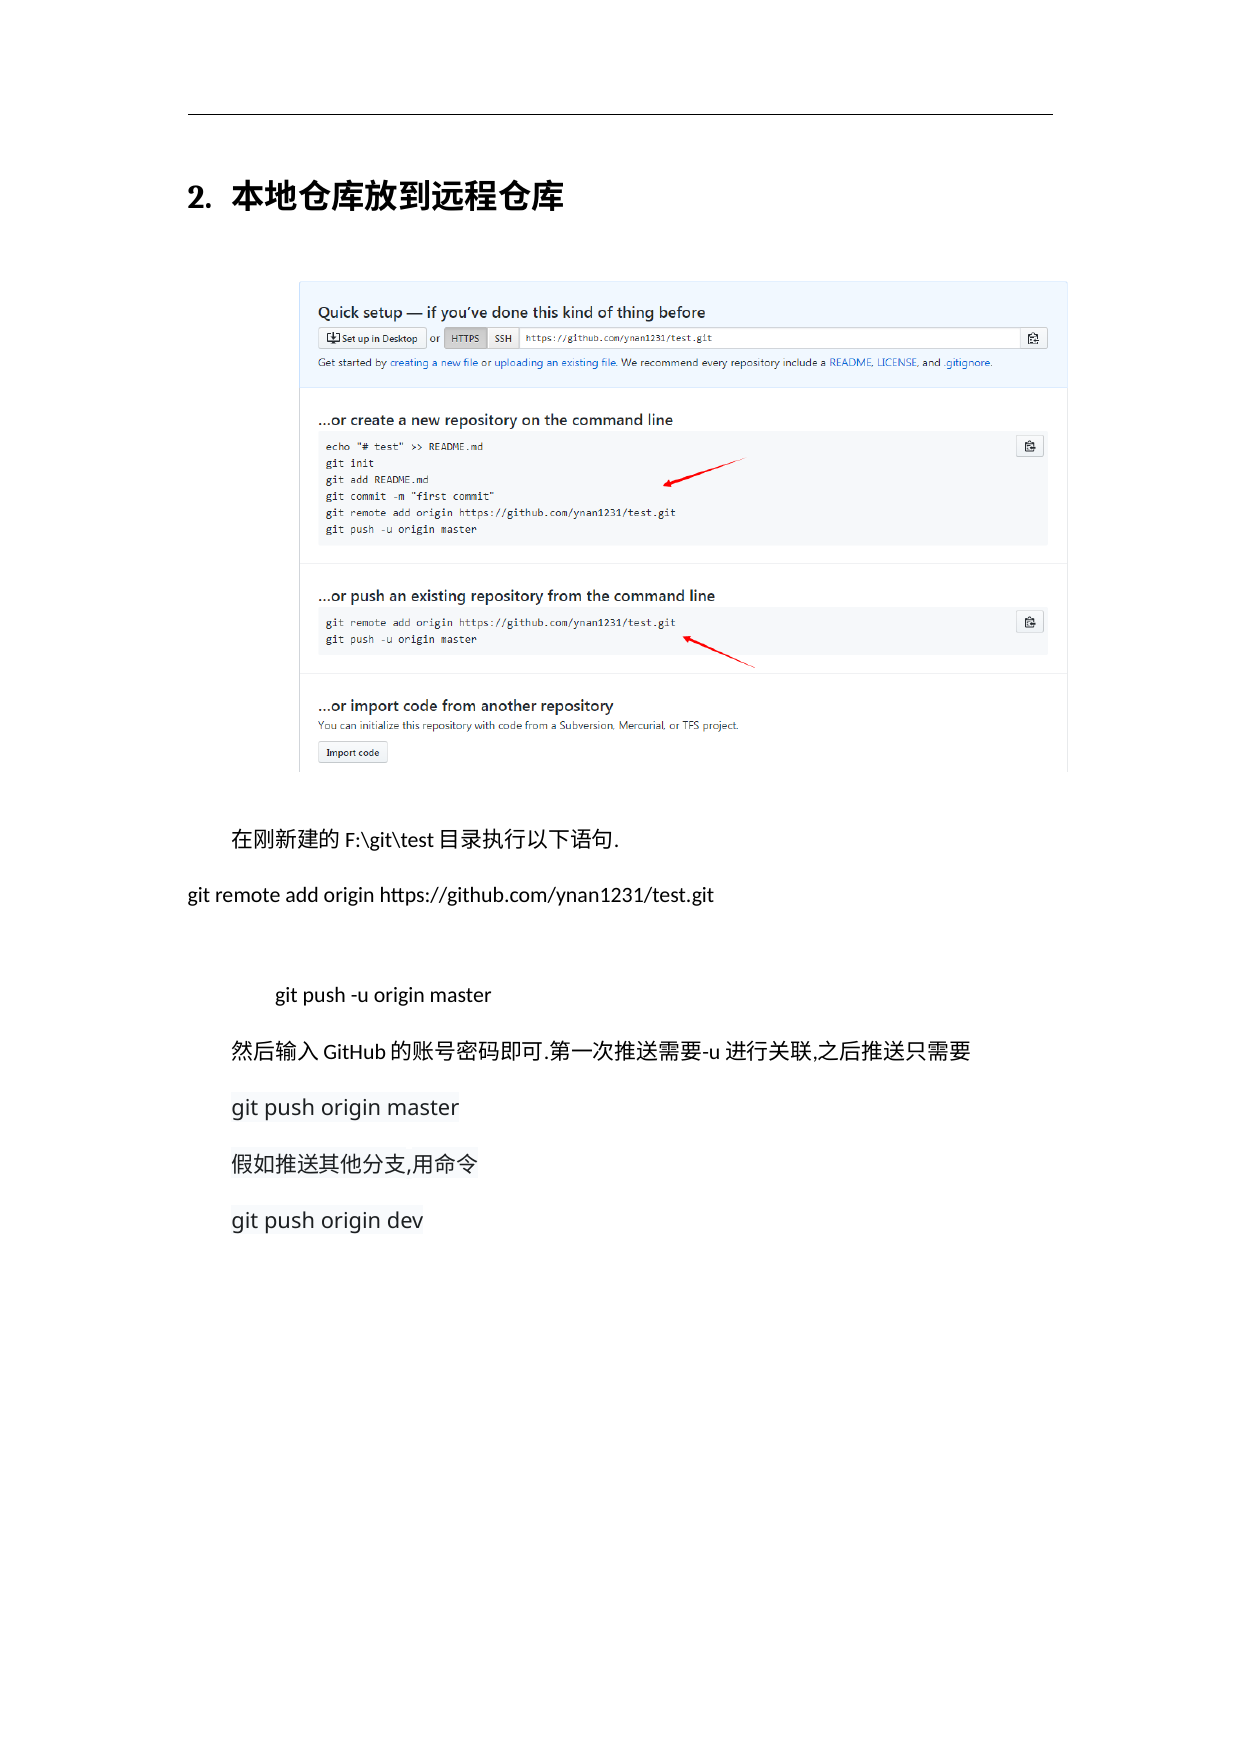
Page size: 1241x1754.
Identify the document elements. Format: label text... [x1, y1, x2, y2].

picture [231, 278, 1097, 772]
list git push origin master [231, 1090, 1053, 1123]
subtitle 本地仓库放到远程仓库 [187, 162, 1053, 227]
list 然后输入GitHub的账号密码即可.第一次推送需要-u进行关联,之后推送只需要 [231, 1034, 1053, 1066]
text git remote add origin https://github.com/ynan1231/test.git [187, 878, 1053, 910]
list git push -u origin master [231, 978, 1053, 1011]
list git push origin dev [231, 1203, 1053, 1236]
list 在刚新建的F:\git\test目录执行以下语句. [231, 821, 1053, 854]
list 假如推送其他分支,用命令 [412, 1147, 1053, 1179]
